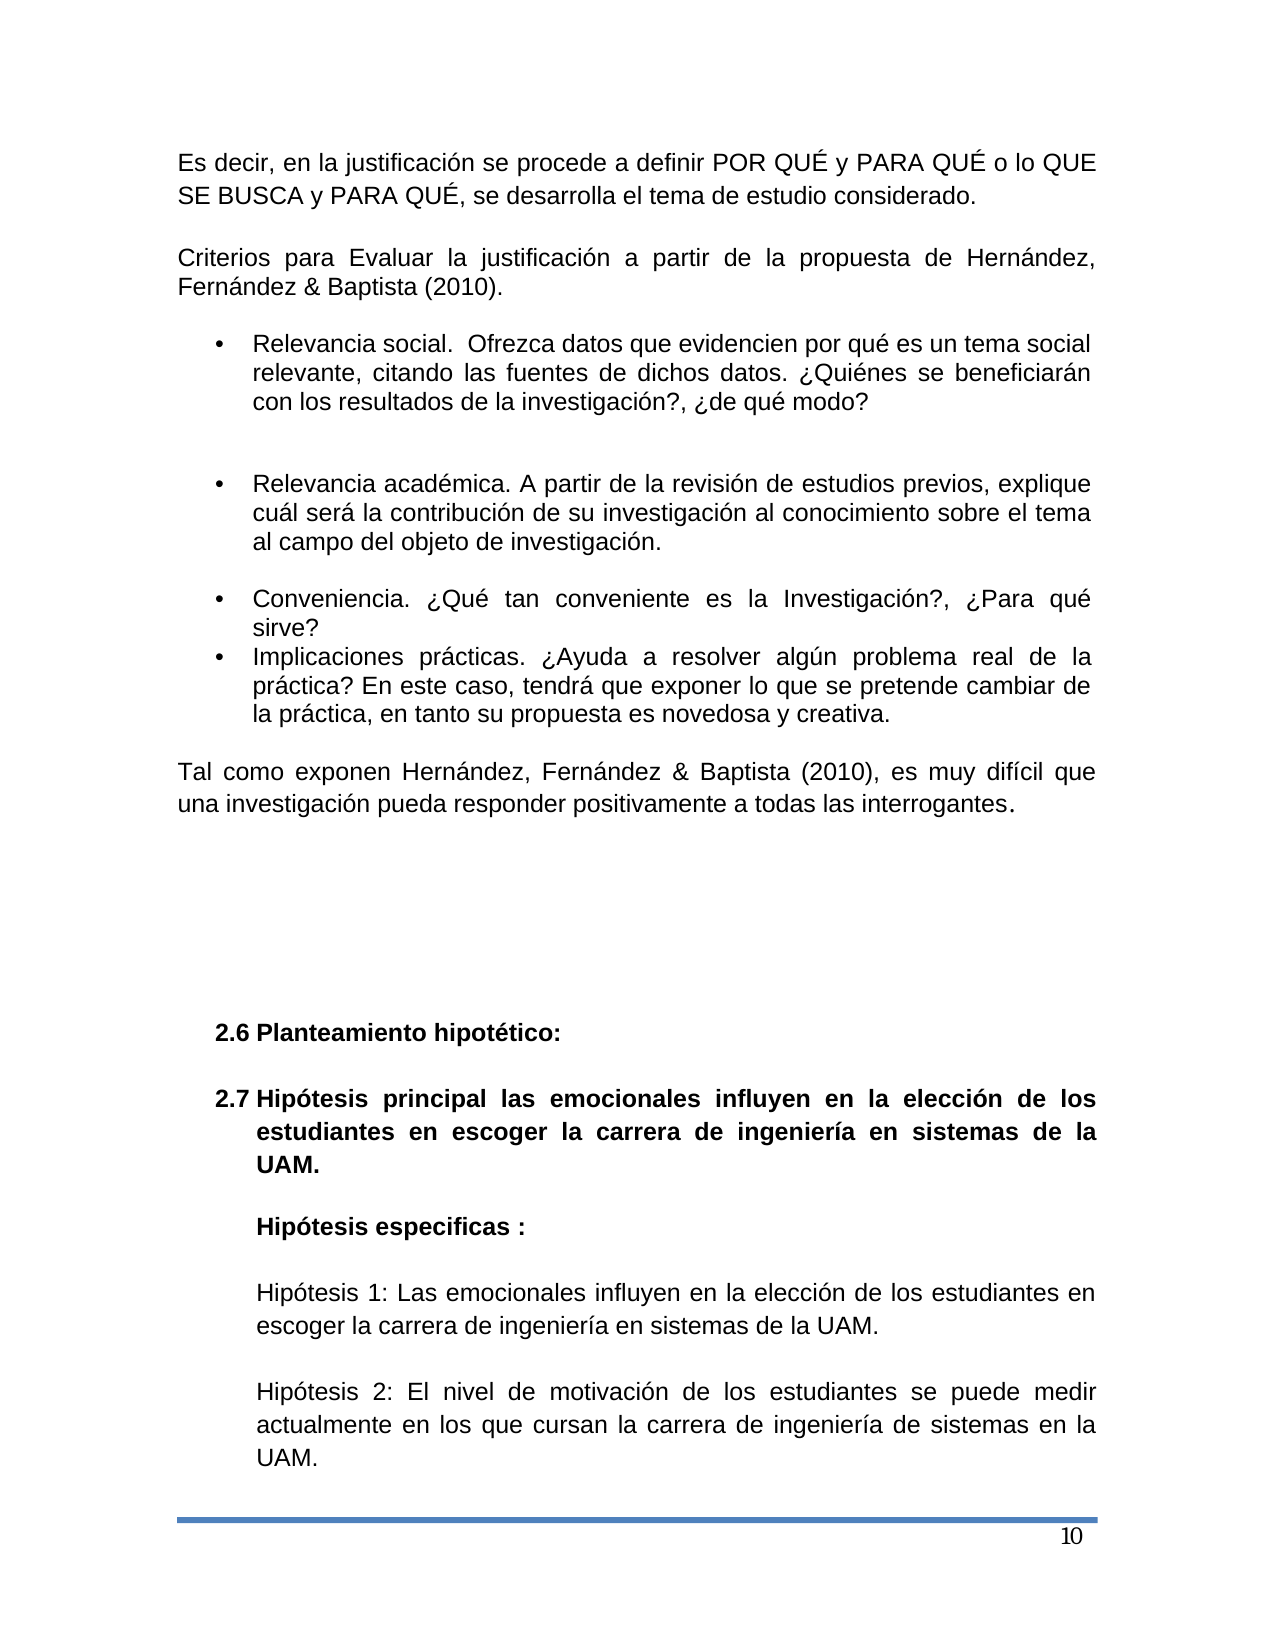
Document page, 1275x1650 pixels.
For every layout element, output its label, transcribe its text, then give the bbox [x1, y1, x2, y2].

text Tal como exponen Hernández, Fernández & Baptista (2010), es muy difícil que una investigación pueda responder positivamente a todas las interrogantes. [177, 757, 1098, 820]
list Hipótesis 2: El nivel de motivación de los estudiantes se puede medir actualmente en los que cursan la carrera de ingeniería de sistemas en la UAM. [256, 1377, 1098, 1472]
list Relevancia académica. A partir de la revisión de estudios previos, explique cuál será la contribución de su investigación al conocimiento sobre el tema al campo del objeto de investigación. [215, 469, 1093, 556]
list Relevancia social. Ofrezca datos que evidencien por qué es un tema social relevante, citando las fuentes de dichos datos. ¿Quiénes se beneficiarán con los resultados de la investigación?, ¿de qué modo? [215, 329, 1093, 416]
text Es decir, en la justificación se procede a definir POR QUÉ y PARA QUÉ o lo QUE SE BUSCA y PARA QUÉ, se desarrolla el tema de estudio considerado. [177, 148, 1098, 209]
list Conveniencia. ¿Qué tan conveniente es la Investigación?, ¿Para qué sirve? [215, 584, 1093, 642]
list Implicaciones prácticas. ¿Ayuda a resolver algún problema real de la práctica? En este caso, tendrá que exponer lo que se pretende cambiar de la práctica, en tanto su propuesta es novedosa y creativa. [215, 642, 1093, 728]
list Hipótesis especificas : [256, 1212, 1098, 1241]
list Hipótesis 1: Las emocionales influyen en la elección de los estudiantes en escoger la carrera de ingeniería en sistemas de la UAM. [256, 1278, 1098, 1339]
list Hipótesis principal las emocionales influyen en la elección de los estudiantes en escoger la carrera de ingeniería en sistemas de la UAM. [215, 1084, 1098, 1179]
list Planteamiento hipotético: [215, 1018, 1098, 1047]
text Criterios para Evaluar la justificación a partir de la propuesta de Hernández, Fernández & Baptista (2010). [177, 243, 1098, 300]
